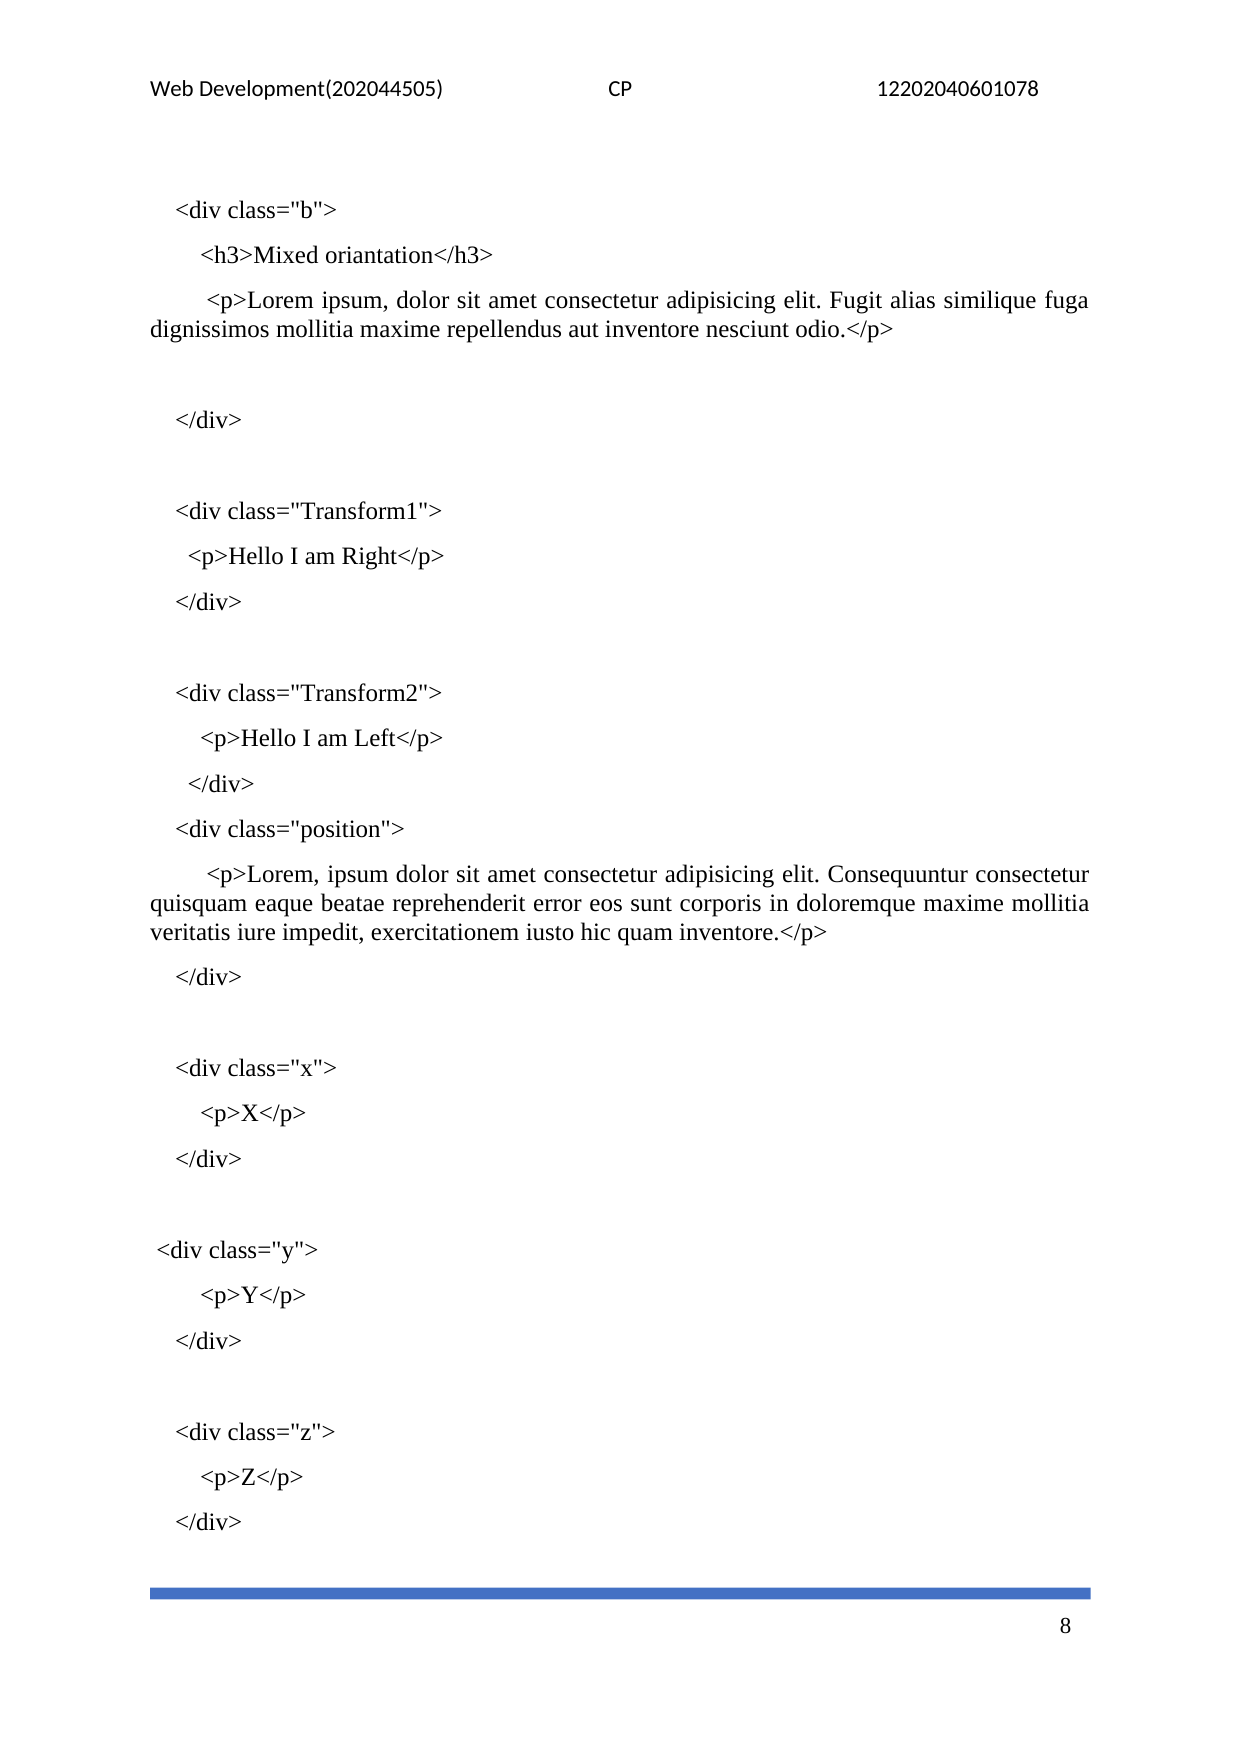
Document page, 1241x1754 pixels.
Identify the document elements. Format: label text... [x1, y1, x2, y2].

text </div> [175, 1507, 1138, 1536]
text <div class="Transform2"> [175, 678, 1138, 706]
text <div class="y"> [156, 1235, 1138, 1263]
text <p>Hello I am Right</p> [187, 541, 1138, 570]
text </div> [175, 962, 1138, 991]
text <div class="x"> [175, 1053, 1138, 1082]
text <div class="position"> [175, 814, 1138, 843]
text </div> [175, 1326, 1138, 1354]
text <p>Y</p> [200, 1280, 1138, 1309]
text <p>Z</p> [200, 1462, 1138, 1491]
text </div> [175, 405, 1138, 434]
text <h3>Mixed oriantation</h3> [200, 240, 1138, 269]
text </div> [175, 587, 1138, 616]
text <p>X</p> [200, 1098, 1138, 1127]
text </div> [187, 769, 1138, 797]
text <p>Hello I am Left</p> [200, 723, 1138, 752]
text <div class="z"> [175, 1417, 1138, 1445]
text <div class="b"> [175, 195, 1138, 223]
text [150, 286, 1090, 343]
text <div class="Transform1"> [175, 496, 1138, 525]
text <p>Lorem, ipsum dolor sit amet consectetur adipisicing elit. Consequuntur consectetur quisquam eaque beatae reprehenderit error eos sunt corporis in doloremque maxime mollitia veritatis iure impedit, exercitationem iusto hic quam inventore.</p> [150, 859, 1090, 946]
text </div> [175, 1144, 1138, 1173]
